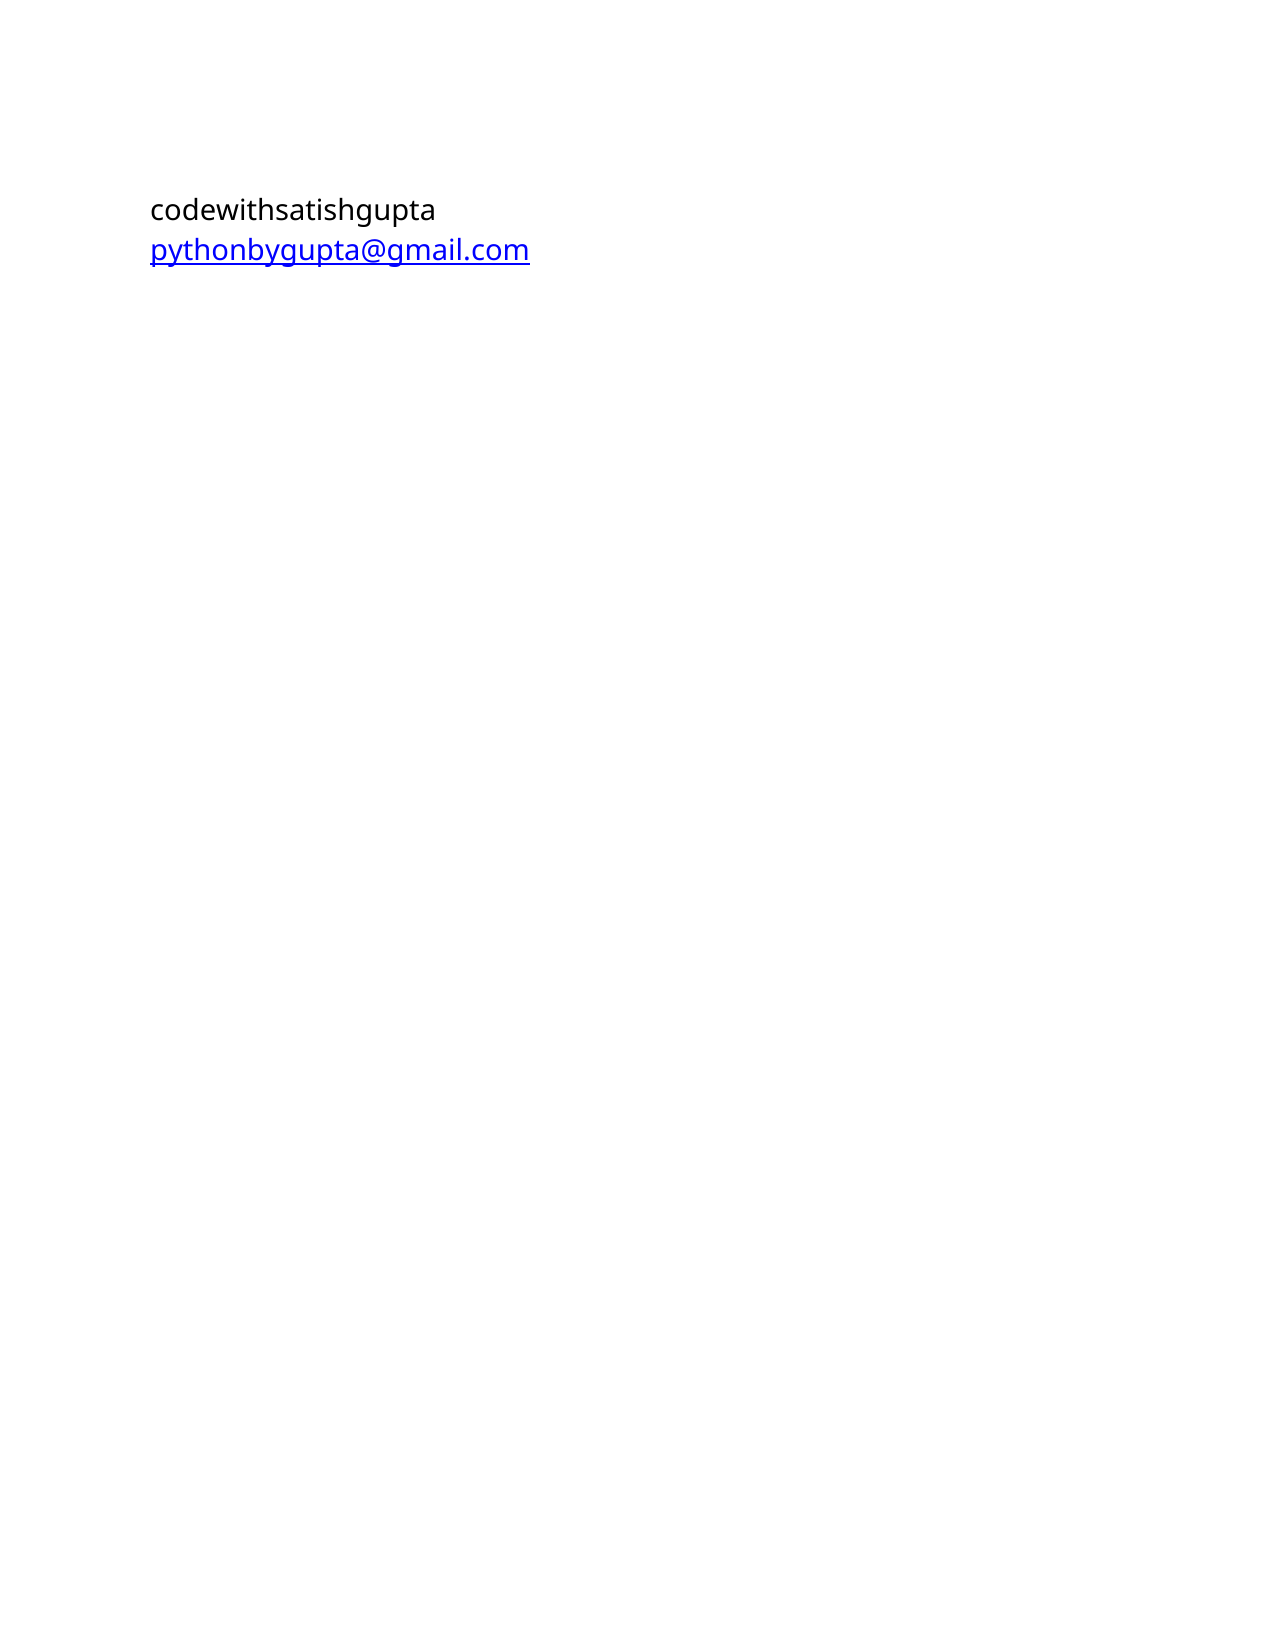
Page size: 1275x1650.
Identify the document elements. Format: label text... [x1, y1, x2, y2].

text codewithsatishgupta [150, 190, 1125, 229]
text pythonbygupta@gmail.com [150, 229, 1125, 269]
